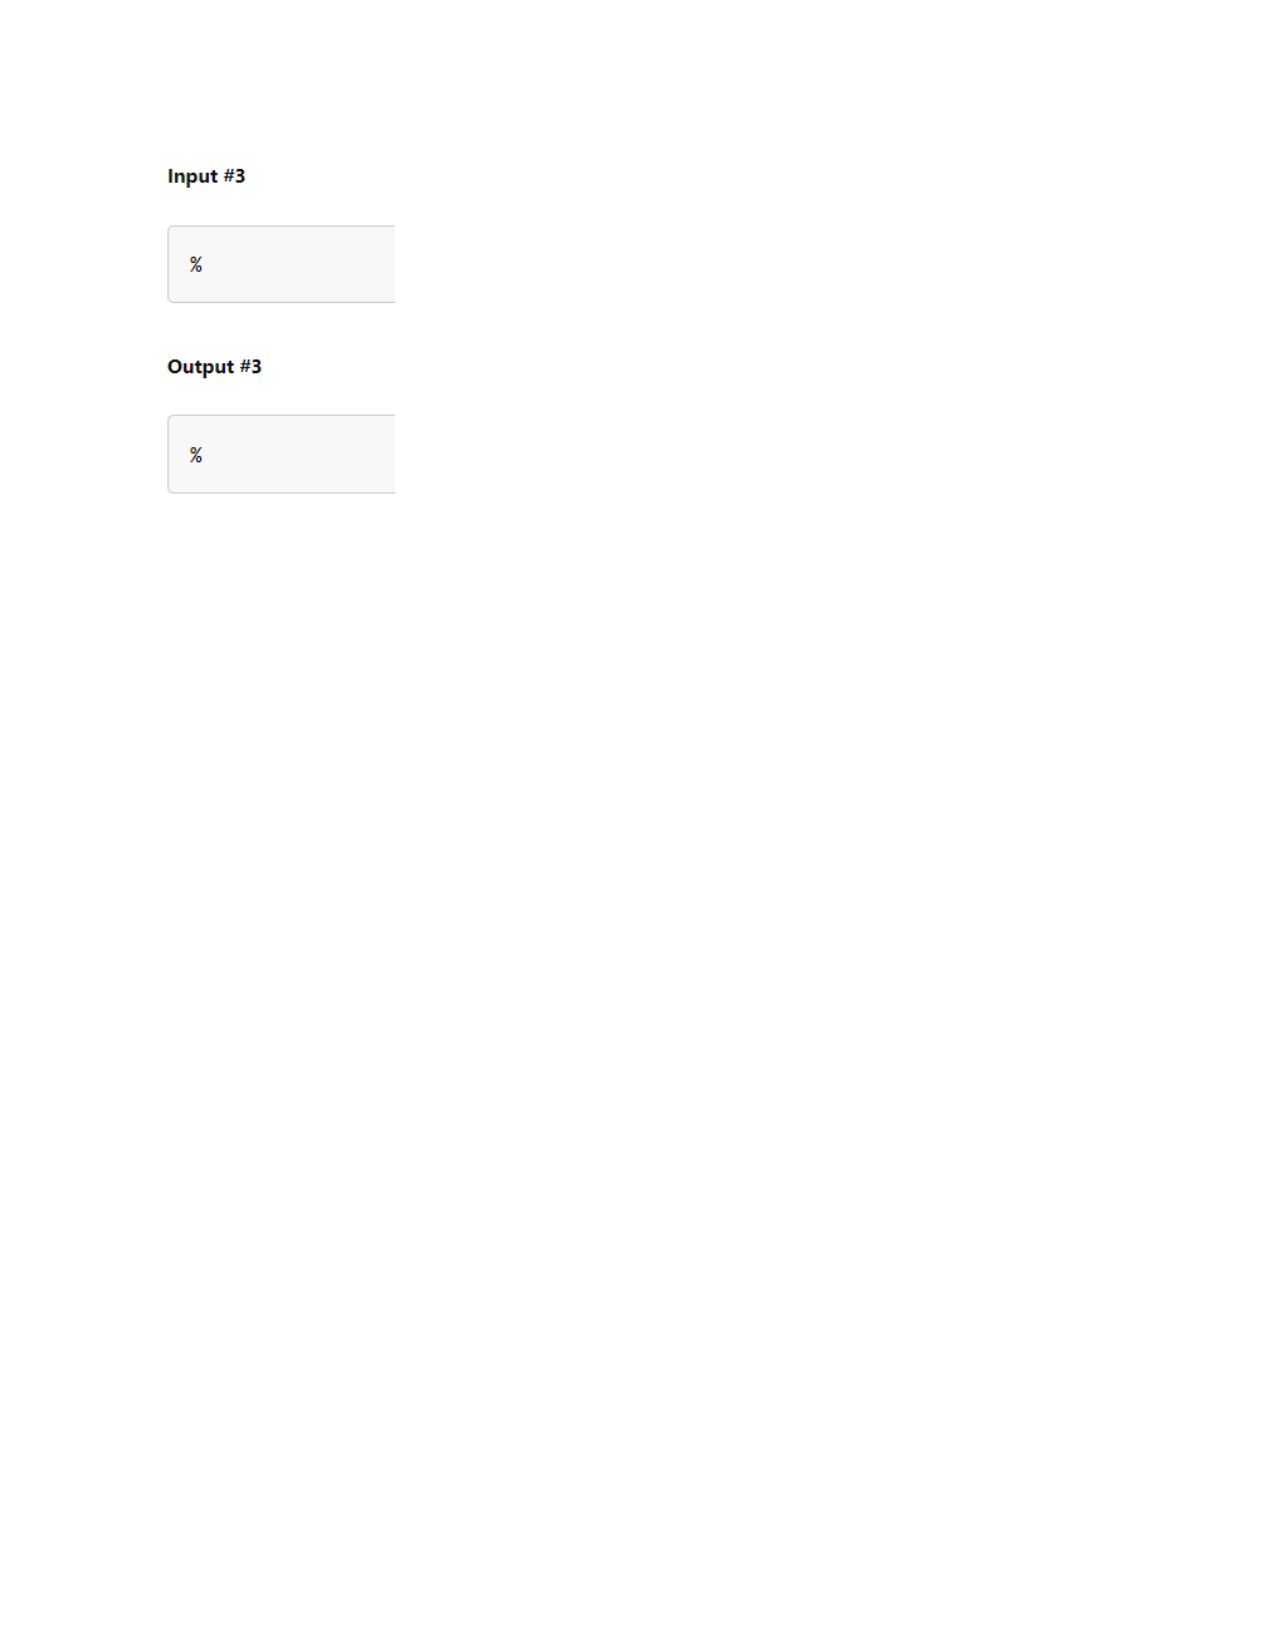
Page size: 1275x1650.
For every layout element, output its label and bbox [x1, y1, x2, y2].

picture [150, 150, 395, 505]
